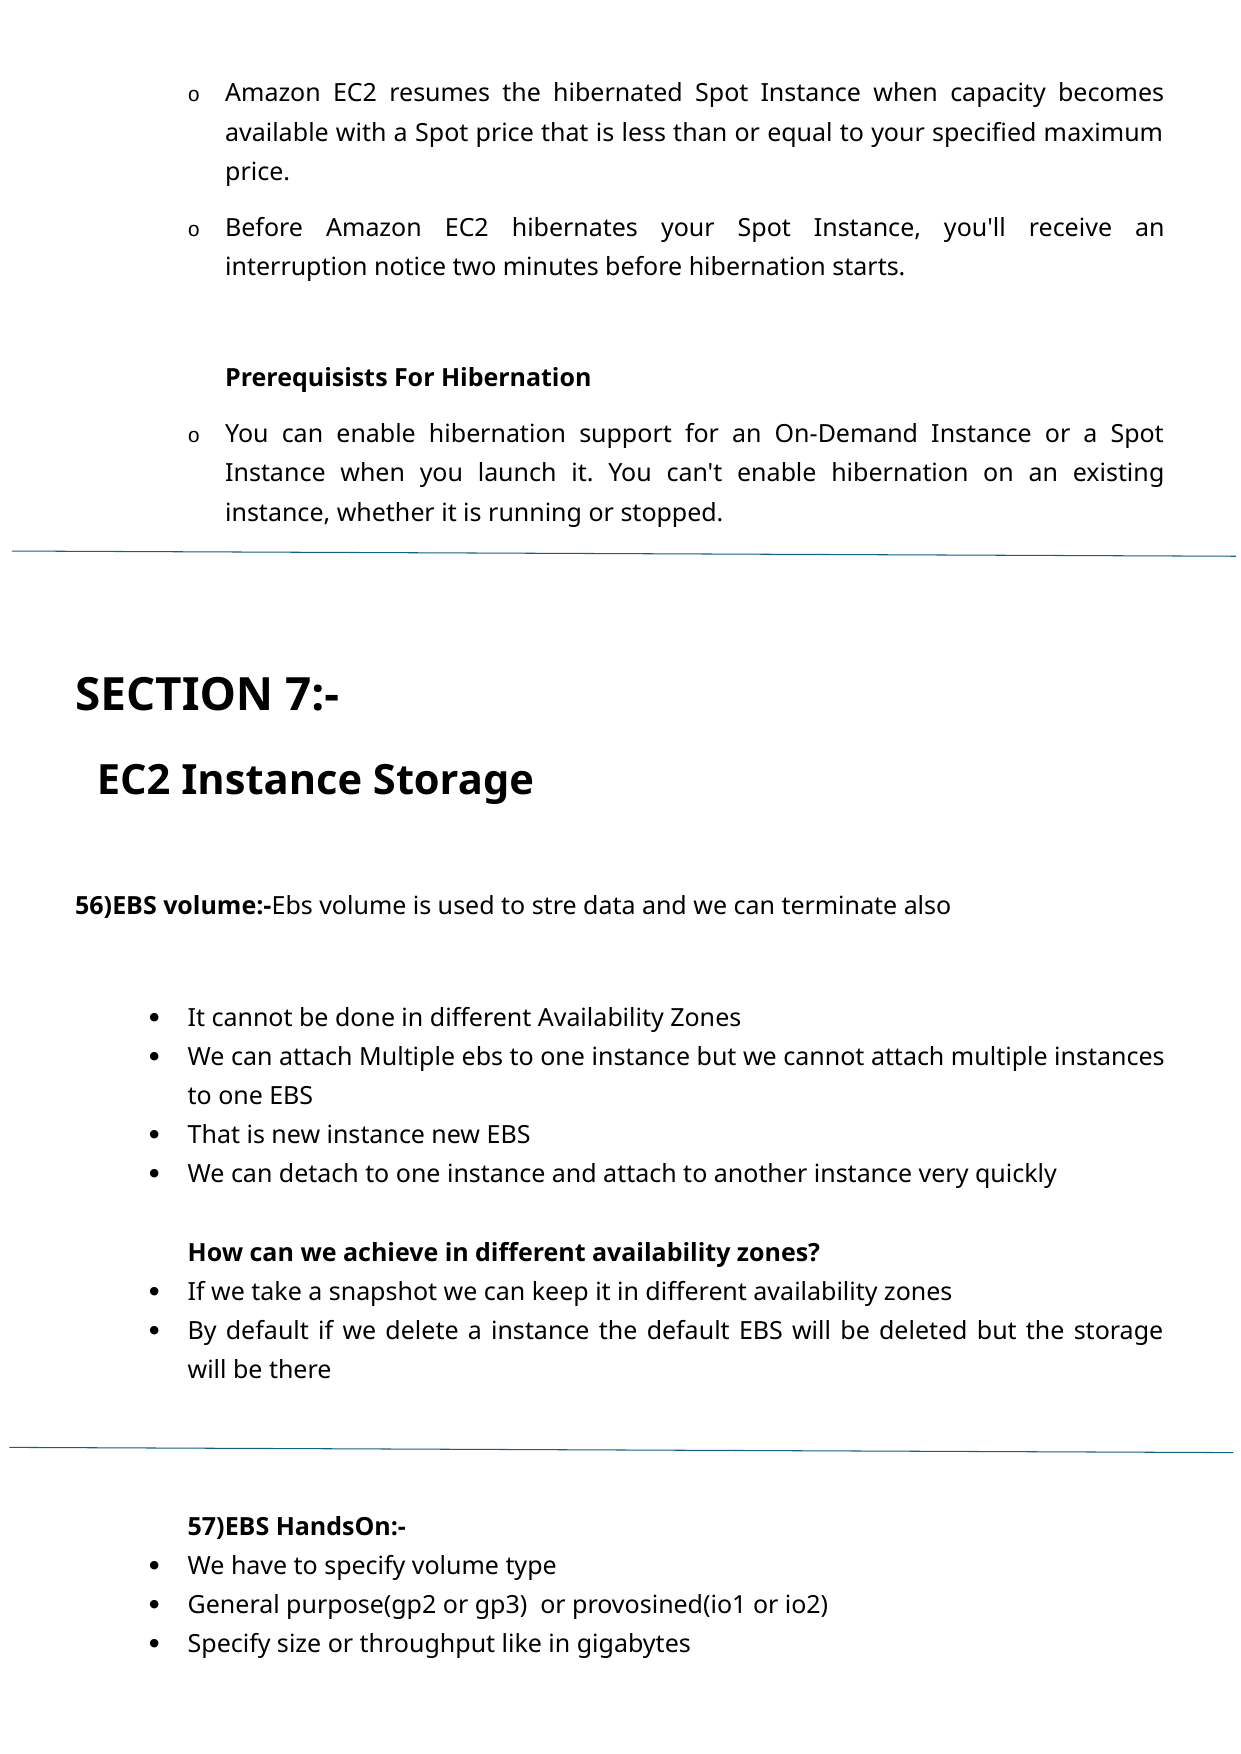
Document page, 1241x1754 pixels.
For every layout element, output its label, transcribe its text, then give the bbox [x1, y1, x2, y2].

list How can we achieve in different availability zones? [187, 1234, 1165, 1268]
list Before Amazon EC2 hibernates your Spot Instance, you'll receive an interruption notice two minutes before hibernation starts. [187, 209, 1165, 282]
text EC2 Instance Storage [75, 750, 1165, 807]
list We have to specify volume type [150, 1548, 1165, 1582]
list We can attach Multiple ebs to one instance but we cannot attach multiple instances to one EBS [150, 1038, 1165, 1112]
list By default if we delete a instance the default EBS will be deleted but the storage will be there [150, 1313, 1165, 1386]
text 56)EBS volume:-Ebs volume is used to stre data and we can terminate also [75, 888, 1165, 922]
list General purpose(gp2 or gp3) or provosined(io1 or io2) [150, 1587, 1165, 1621]
list We can detach to one instance and attach to another instance very quickly [150, 1156, 1165, 1190]
list 57)EBS HandsOn:- [187, 1508, 1165, 1543]
list You can enable hibernation support for an On-Demand Instance or a Spot Instance when you launch it. You can't enable hibernation on an existing instance, whether it is running or stopped. [187, 416, 1165, 528]
list Specify size or throughput like in gigabytes [150, 1626, 1165, 1660]
list Amazon EC2 resumes the hibernated Spot Instance when capacity becomes available with a Spot price that is less than or equal to your specified maximum price. [187, 75, 1165, 187]
list That is new instance new EBS [150, 1117, 1165, 1151]
list If we take a snapshot we can keep it in different availability zones [150, 1273, 1165, 1308]
text SECTION 7:- [75, 662, 1165, 724]
text Prerequisists For Hibernation [225, 360, 1165, 394]
list It cannot be done in different Availability Zones [150, 999, 1165, 1033]
